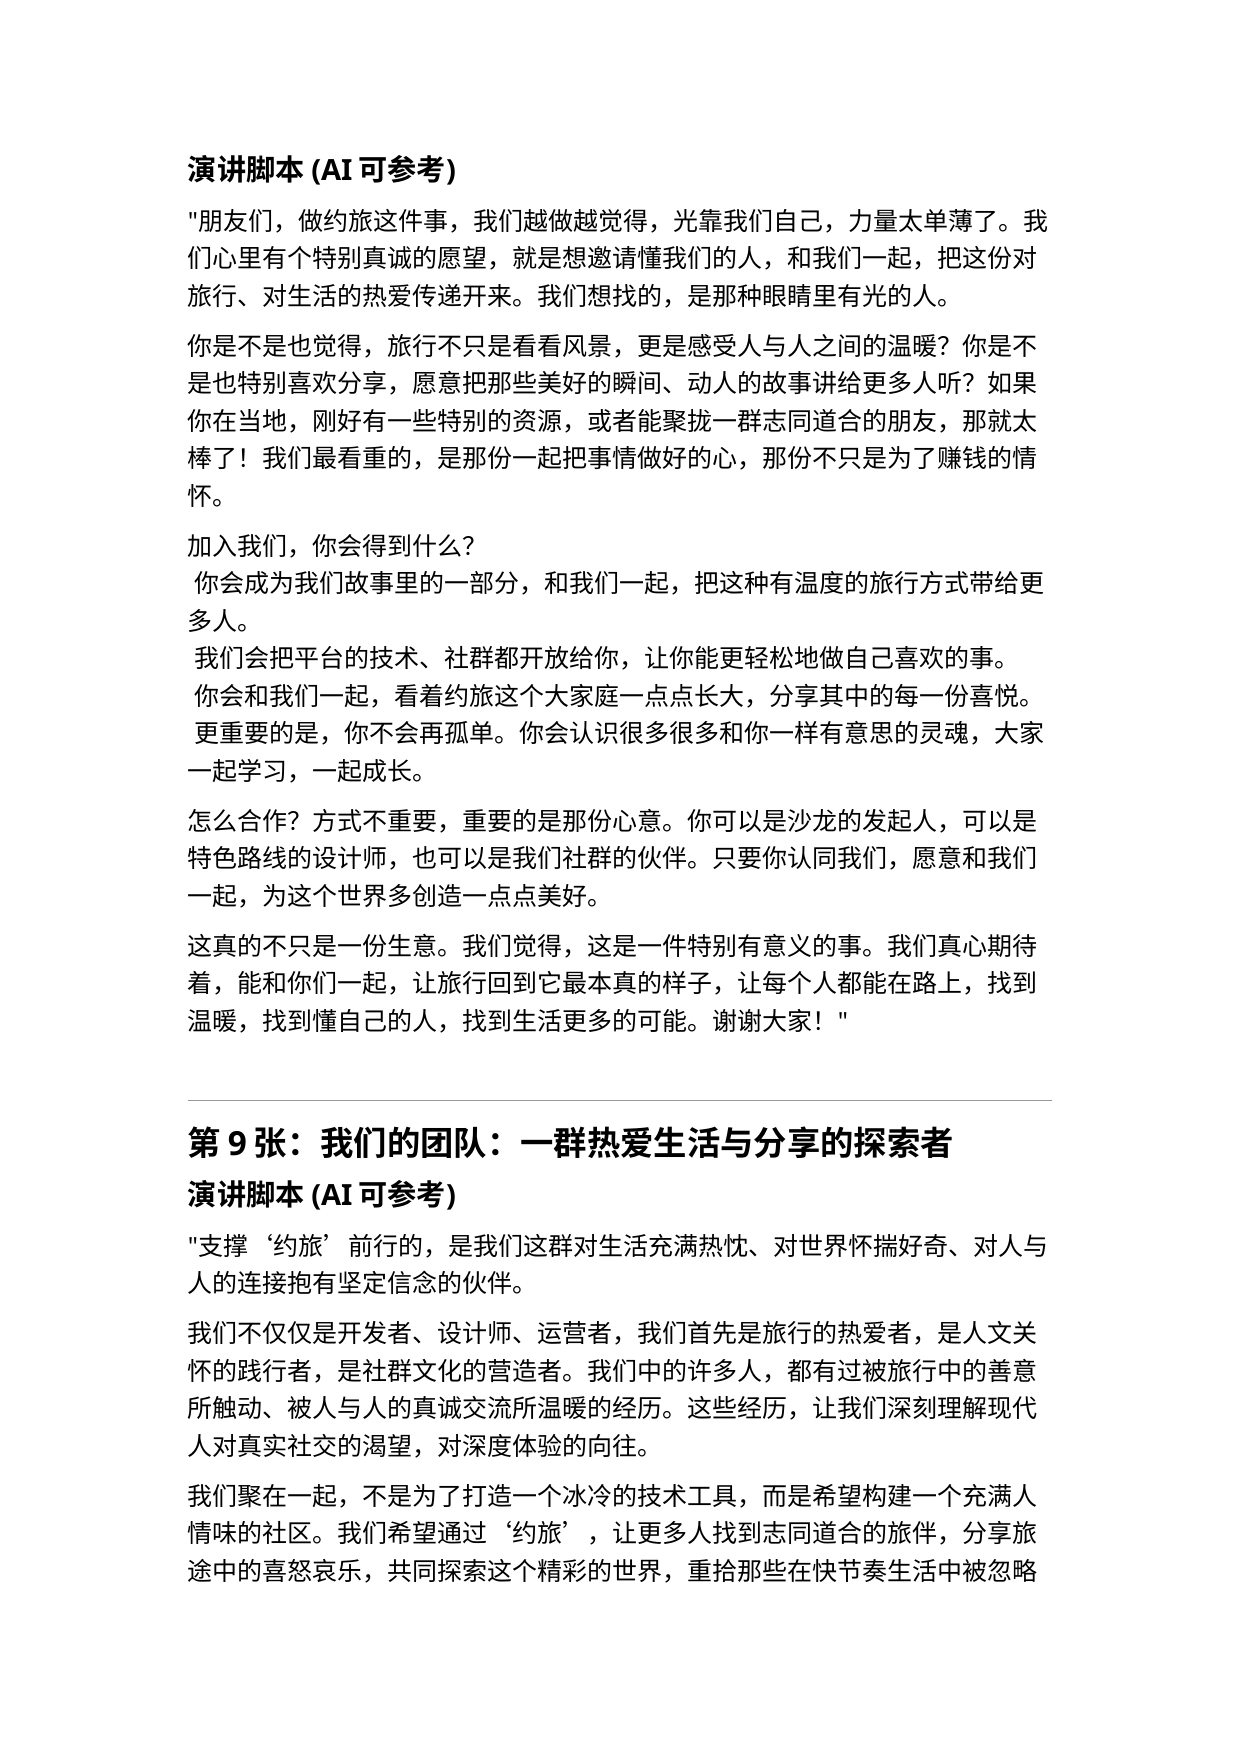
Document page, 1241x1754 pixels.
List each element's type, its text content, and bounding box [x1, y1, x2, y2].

text "支撑‘约旅’前行的，是我们这群对生活充满热忱、对世界怀揣好奇、对人与人的连接抱有坚定信念的伙伴。 [188, 1225, 1052, 1300]
text 加入我们，你会得到什么？ 你会成为我们故事里的一部分，和我们一起，把这种有温度的旅行方式带给更多人。 我们会把平台的技术、社群都开放给你，让你能更轻松地做自己喜欢的事。 你会和我们一起，看着约旅这个大家庭一点点长大，分享其中的每一份喜悦。 更重要的是，你不会再孤单。你会认识很多很多和你一样有意思的灵魂，大家一起学习，一起成长。 [188, 525, 1052, 787]
subtitle 第9张：我们的团队：一群热爱生活与分享的探索者 [188, 1125, 1052, 1163]
subtitle 演讲脚本 (AI可参考) [188, 1175, 1052, 1213]
text "朋友们，做约旅这件事，我们越做越觉得，光靠我们自己，力量太单薄了。我们心里有个特别真诚的愿望，就是想邀请懂我们的人，和我们一起，把这份对旅行、对生活的热爱传递开来。我们想找的，是那种眼睛里有光的人。 [188, 200, 1052, 312]
subtitle 演讲脚本 (AI可参考) [188, 150, 1052, 187]
text 怎么合作？方式不重要，重要的是那份心意。你可以是沙龙的发起人，可以是特色路线的设计师，也可以是我们社群的伙伴。只要你认同我们，愿意和我们一起，为这个世界多创造一点点美好。 [188, 800, 1052, 912]
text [188, 1475, 1052, 1588]
text 我们不仅仅是开发者、设计师、运营者，我们首先是旅行的热爱者，是人文关怀的践行者，是社群文化的营造者。我们中的许多人，都有过被旅行中的善意所触动、被人与人的真诚交流所温暖的经历。这些经历，让我们深刻理解现代人对真实社交的渴望，对深度体验的向往。 [188, 1313, 1052, 1463]
text 你是不是也觉得，旅行不只是看看风景，更是感受人与人之间的温暖？你是不是也特别喜欢分享，愿意把那些美好的瞬间、动人的故事讲给更多人听？如果你在当地，刚好有一些特别的资源，或者能聚拢一群志同道合的朋友，那就太棒了！我们最看重的，是那份一起把事情做好的心，那份不只是为了赚钱的情怀。 [188, 325, 1052, 512]
text 这真的不只是一份生意。我们觉得，这是一件特别有意义的事。我们真心期待着，能和你们一起，让旅行回到它最本真的样子，让每个人都能在路上，找到温暖，找到懂自己的人，找到生活更多的可能。谢谢大家！" [188, 925, 1052, 1037]
